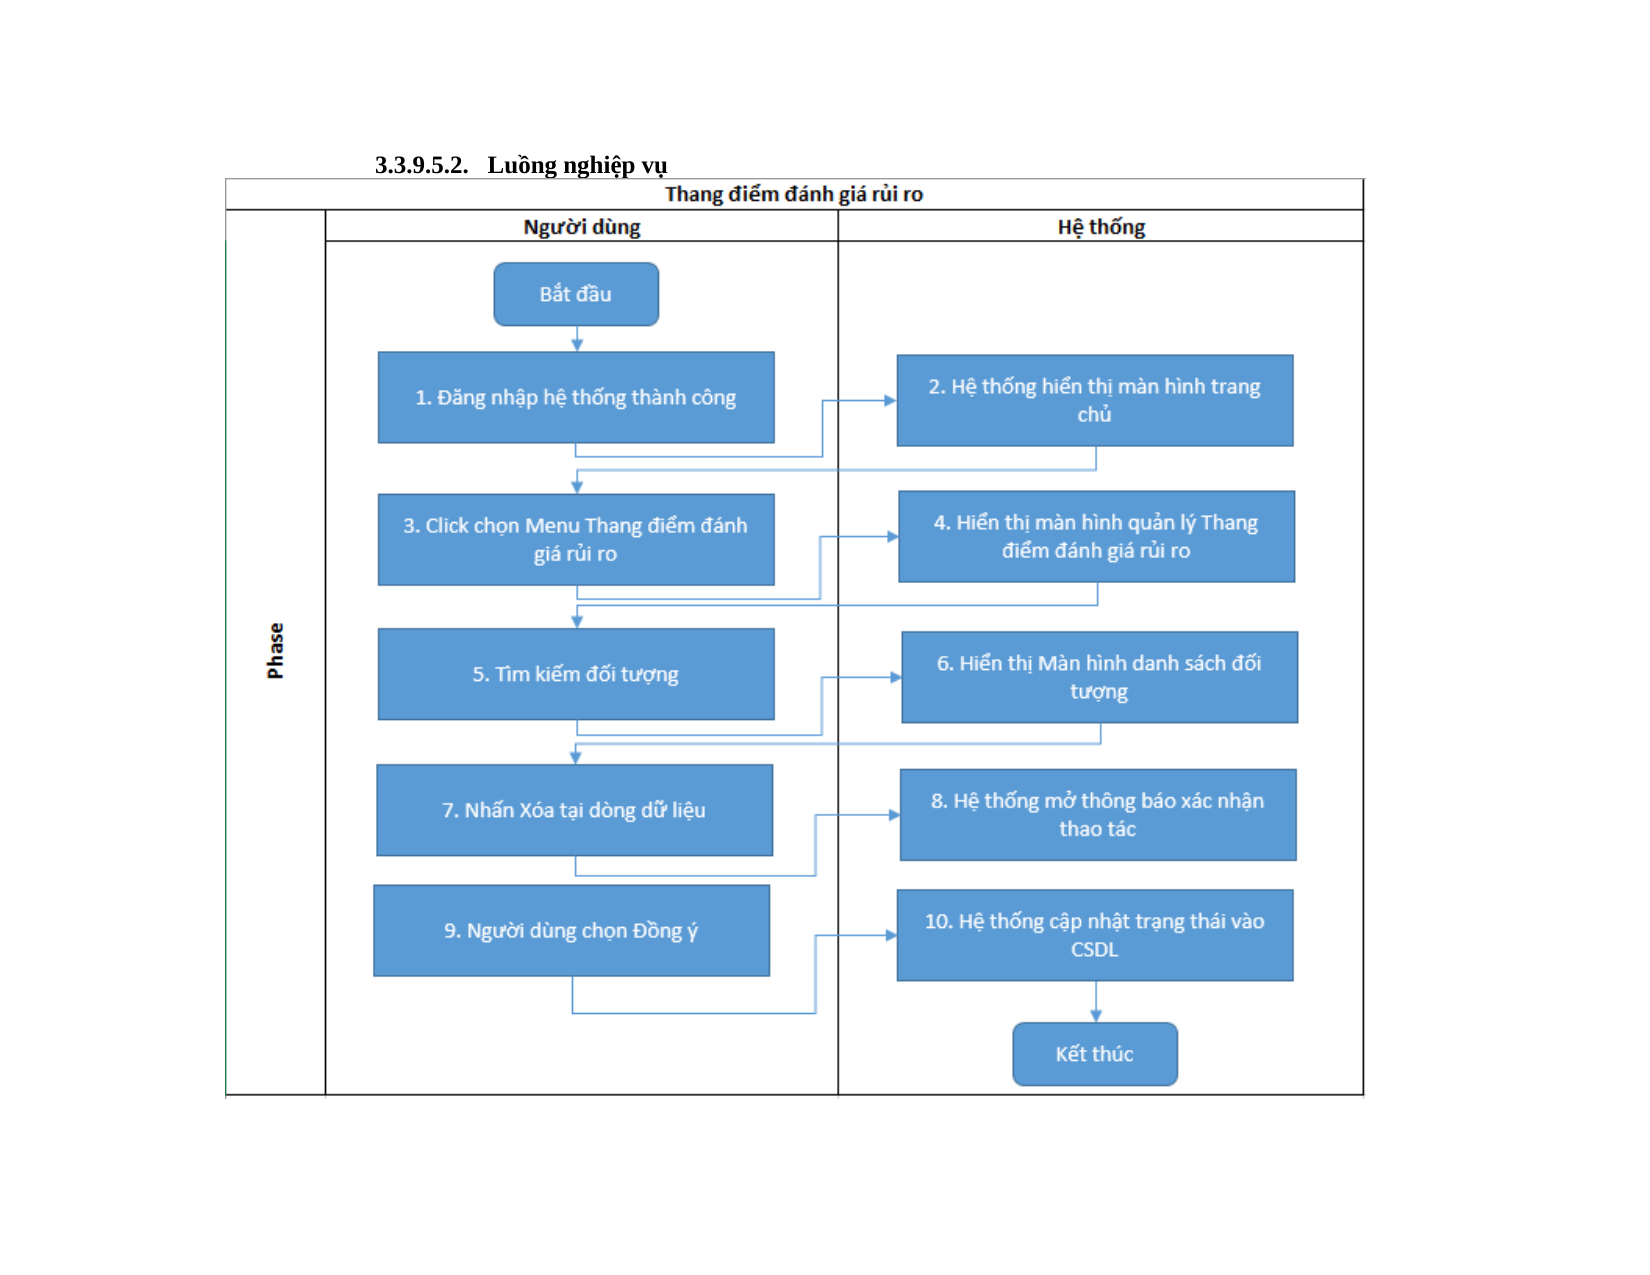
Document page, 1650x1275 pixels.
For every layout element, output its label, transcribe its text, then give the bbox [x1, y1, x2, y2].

picture [225, 178, 1366, 1099]
subtitle Luồng nghiệp vụ [375, 150, 1500, 179]
